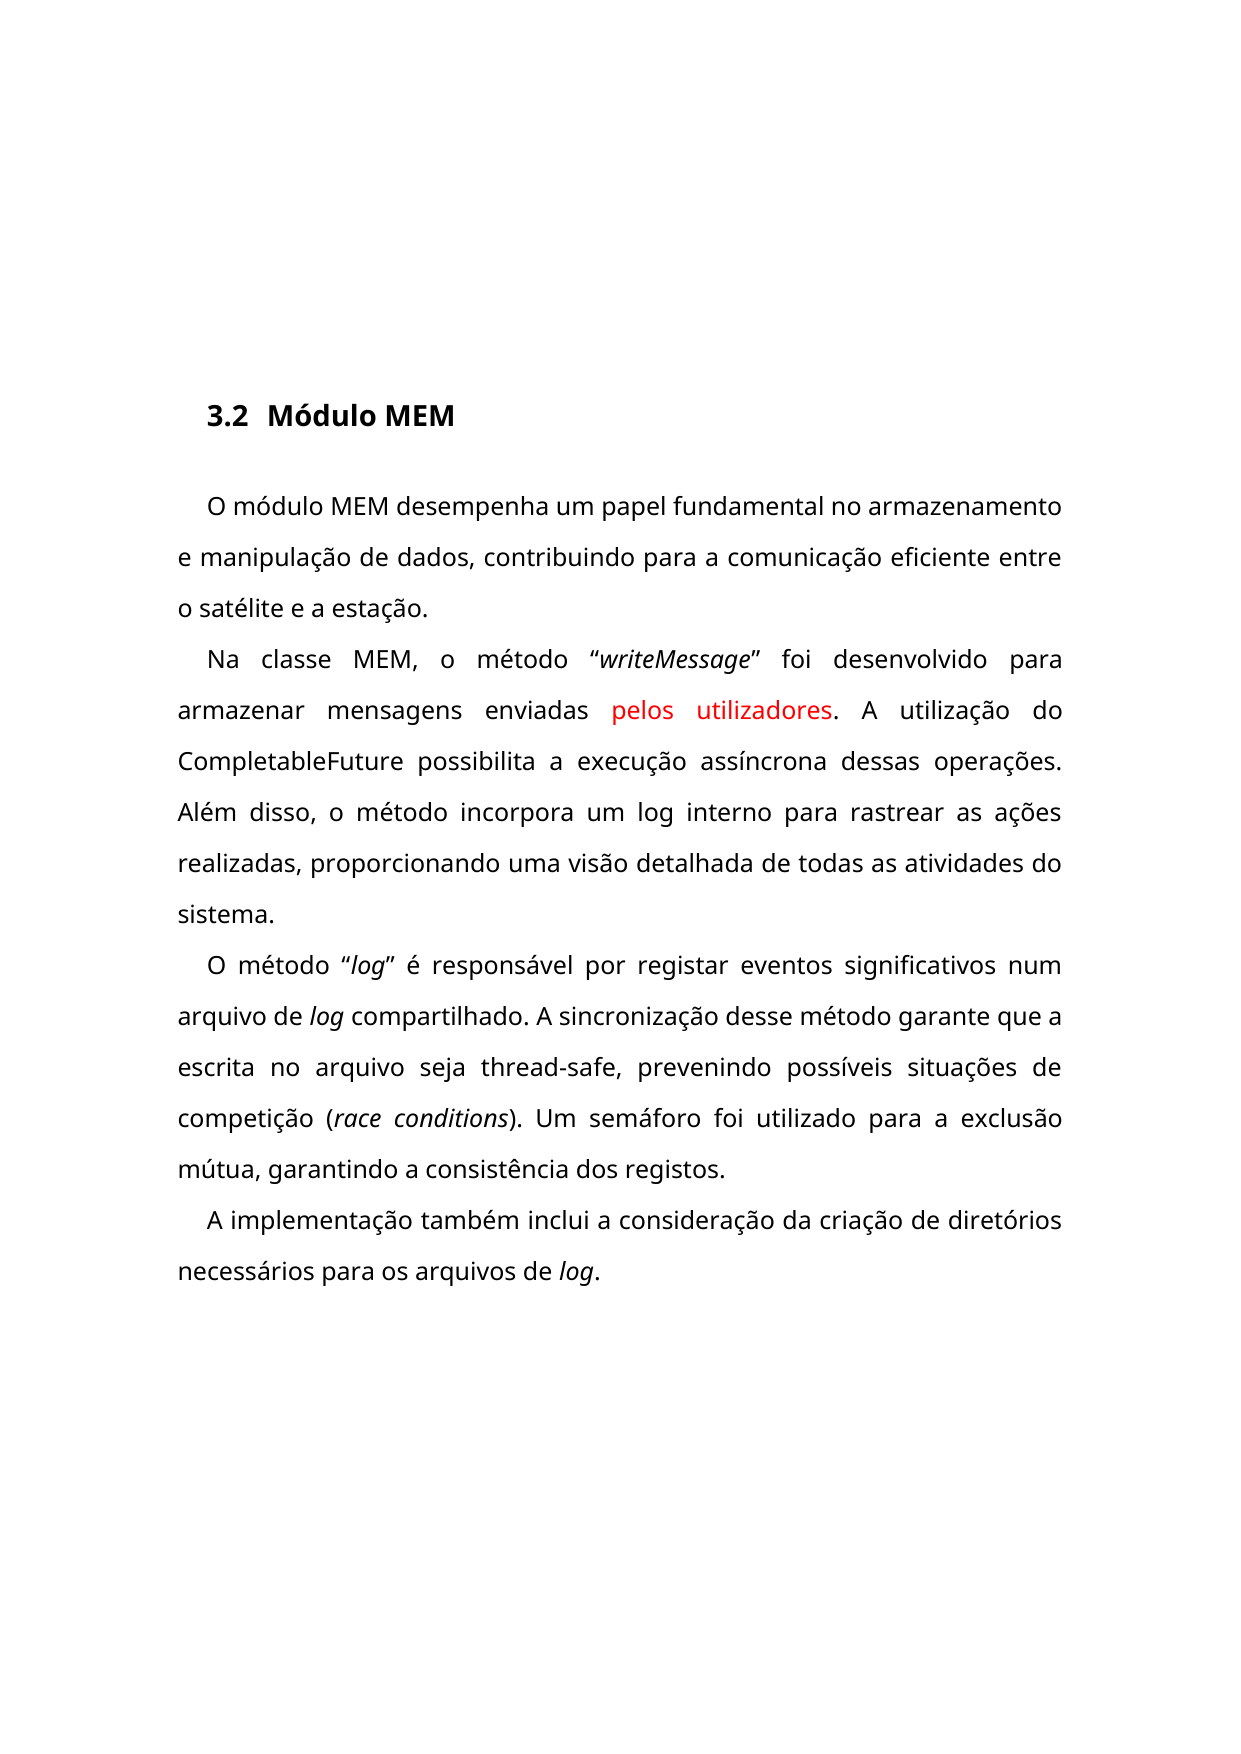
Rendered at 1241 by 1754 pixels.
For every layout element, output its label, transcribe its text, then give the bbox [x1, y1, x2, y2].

text Na classe MEM, o método “writeMessage” foi desenvolvido para armazenar mensagens enviadas pelos utilizadores. A utilização do CompletableFuture possibilita a execução assíncrona dessas operações. Além disso, o método incorpora um log interno para rastrear as ações realizadas, proporcionando uma visão detalhada de todas as atividades do sistema. [177, 641, 1063, 931]
text O método “log” é responsável por registar eventos significativos num arquivo de log compartilhado. A sincronização desse método garante que a escrita no arquivo seja thread-safe, prevenindo possíveis situações de competição (race conditions). Um semáforo foi utilizado para a exclusão mútua, garantindo a consistência dos registos. [177, 948, 1063, 1186]
text A implementação também inclui a consideração da criação de diretórios necessários para os arquivos de log. [177, 1203, 1063, 1288]
text O módulo MEM desempenha um papel fundamental no armazenamento e manipulação de dados, contribuindo para a comunicação eficiente entre o satélite e a estação. [177, 488, 1063, 624]
text Módulo MEM [207, 395, 1063, 434]
